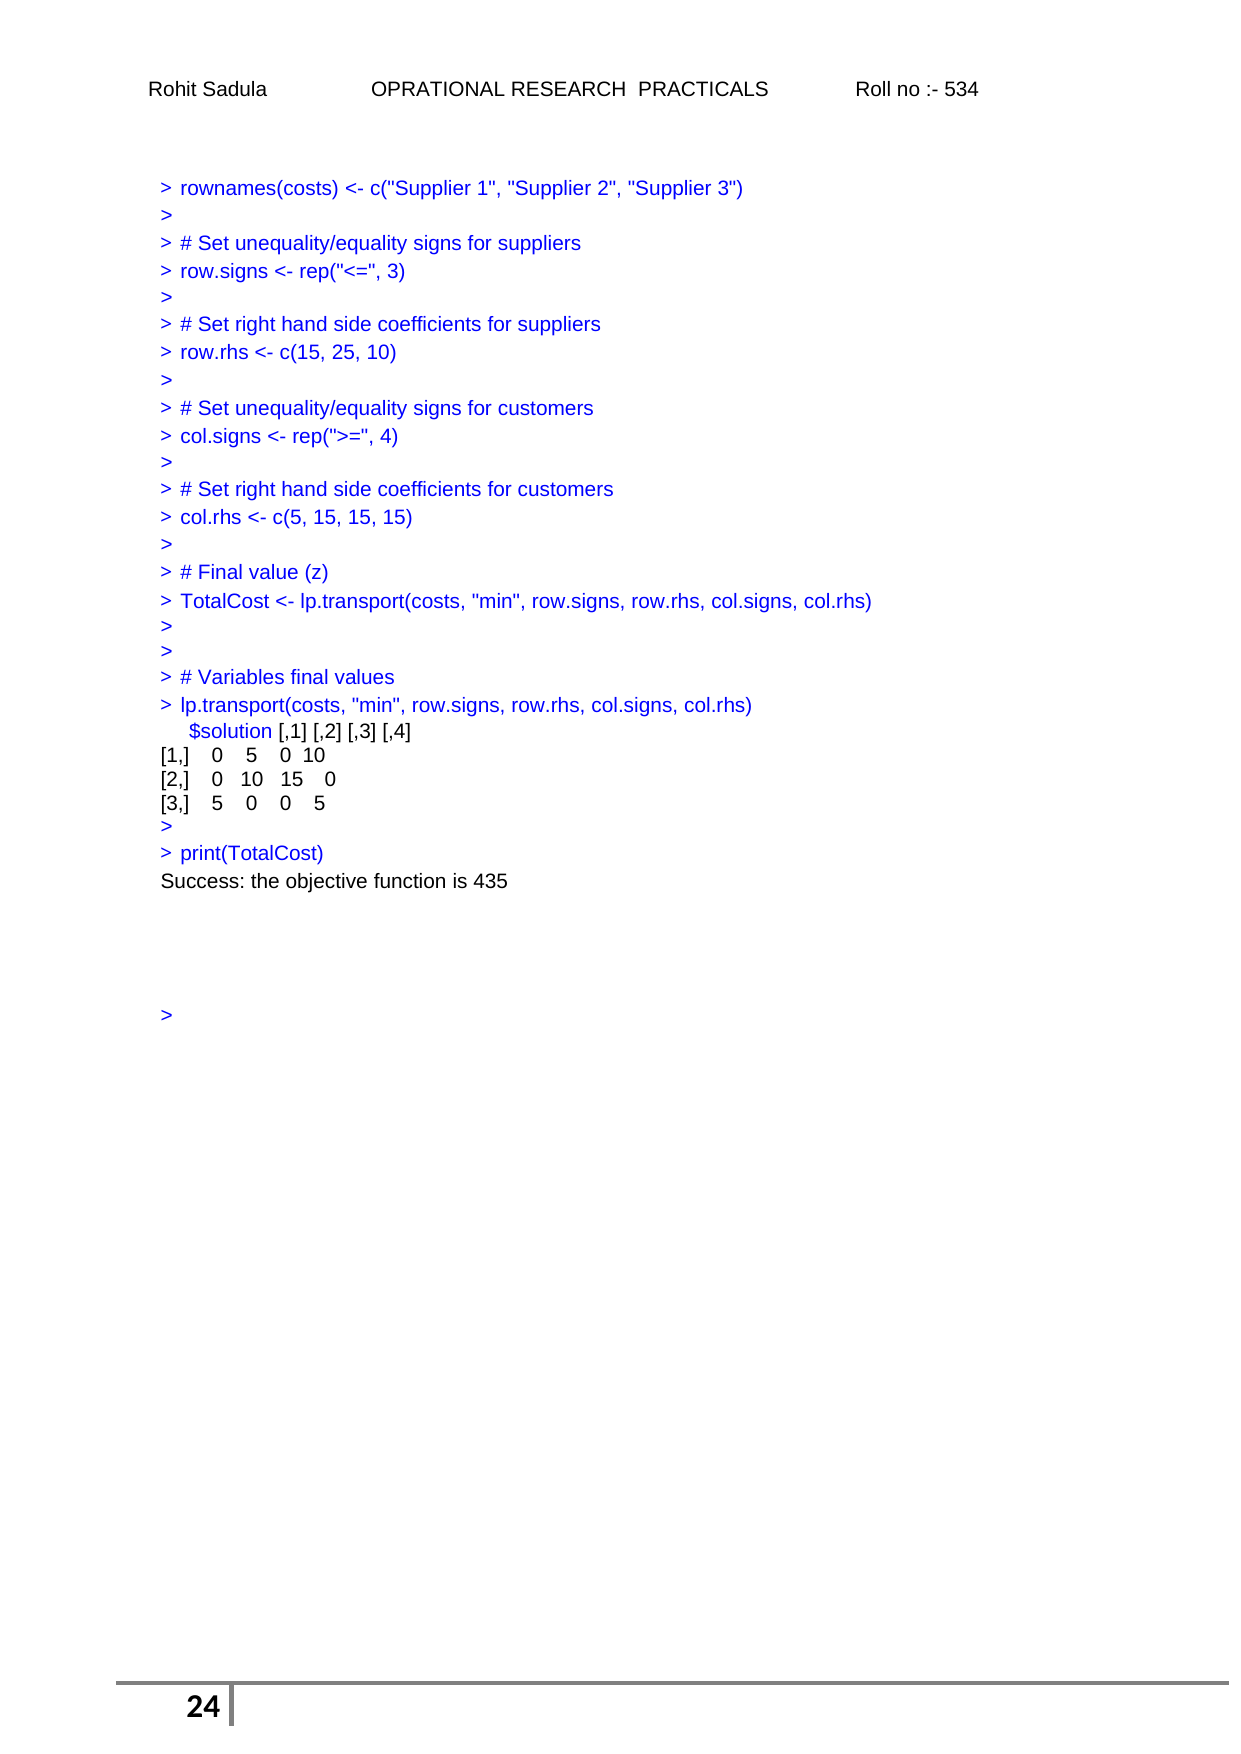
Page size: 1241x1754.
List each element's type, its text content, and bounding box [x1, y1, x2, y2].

table_cell > [140, 974, 879, 1059]
table_header rownames(costs) <- c("Supplier 1", "Supplier 2", "Supplier 3") > # Set unequality/equality signs for suppliers row.signs <- rep("<=", 3) > # Set right hand side coefficients for suppliers row.rhs <- c(15, 25, 10) > # Set unequality/equality signs for customers col.signs <- rep(">=", 4) > # Set right hand side coefficients for customers col.rhs <- c(5, 15, 15, 15) > # Final value (z) TotalCost <- lp.transport(costs, "min", row.signs, row.rhs, col.signs, col.rhs) > > # Variables final values lp.transport(costs, "min", row.signs, row.rhs, col.signs, col.rhs)$solution [,1] [,2] [,3] [,4] [1,] 0 5 0 10 [2,] 0 10 15 0 [3,] 5 0 0 5 > print(TotalCost) Success: the objective function is 435 [140, 173, 879, 973]
